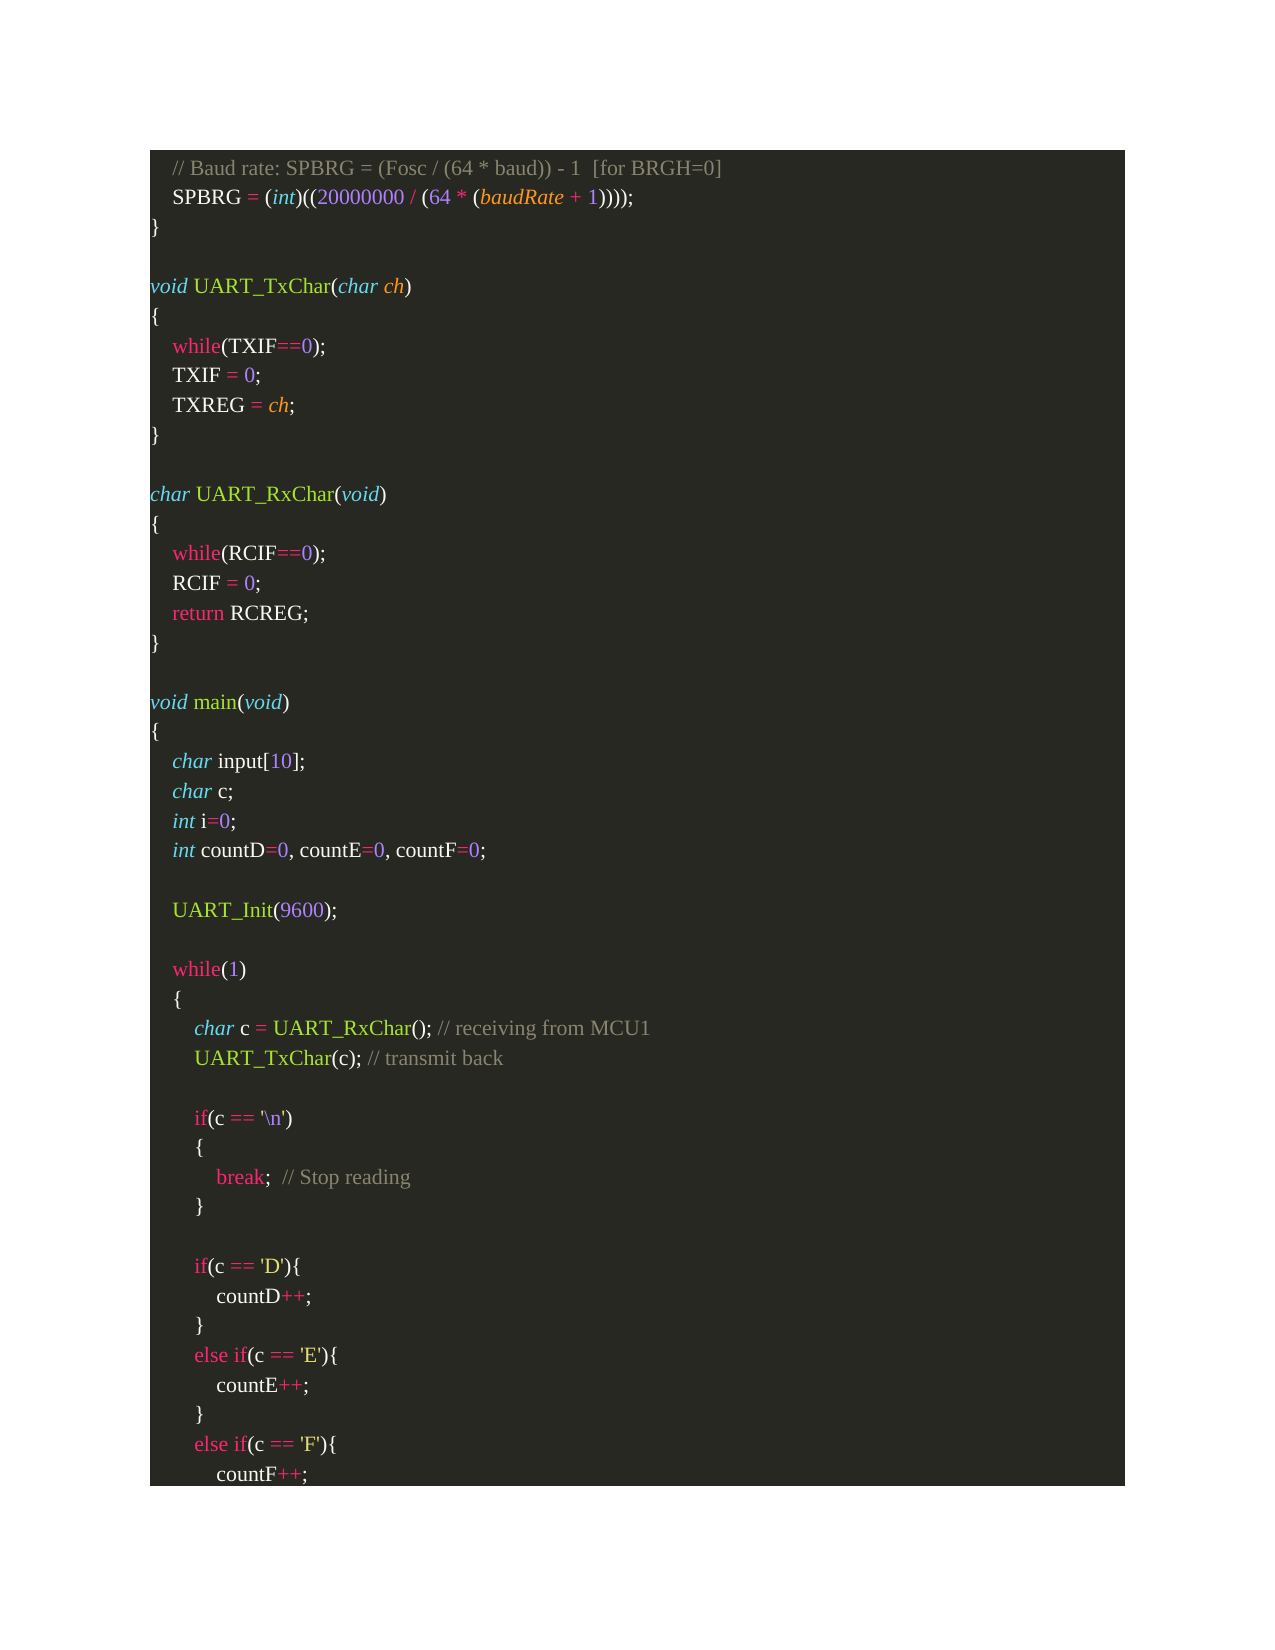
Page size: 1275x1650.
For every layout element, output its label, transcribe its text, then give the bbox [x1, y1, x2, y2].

text { [150, 1130, 1125, 1159]
text { [150, 714, 1125, 744]
text break; // Stop reading [150, 1159, 1125, 1189]
text } [150, 417, 1125, 447]
text SPBRG = (int)((20000000 / (64 * (baudRate + 1)))); [150, 180, 1125, 209]
text return RCREG; [150, 595, 1125, 625]
text // Baud rate: SPBRG = (Fosc / (64 * baud)) - 1 [for BRGH=0] [150, 150, 1125, 180]
text int countD=0, countE=0, countF=0; [150, 833, 1125, 862]
text char UART_RxChar(void) [150, 477, 1125, 506]
text char c = UART_RxChar(); // receiving from MCU1 [150, 1011, 1125, 1041]
text char input[10]; [150, 744, 1125, 773]
text else if(c == 'E'){ [150, 1337, 1125, 1367]
text if(c == '\n') [150, 1100, 1125, 1130]
text { [150, 981, 1125, 1011]
text RCIF = 0; [150, 566, 1125, 595]
text countE++; [150, 1367, 1125, 1397]
text void main(void) [150, 684, 1125, 714]
text if(c == 'D'){ [150, 1248, 1125, 1278]
text } [150, 1308, 1125, 1337]
text while(RCIF==0); [150, 536, 1125, 566]
text UART_TxChar(c); // transmit back [150, 1041, 1125, 1070]
text { [150, 506, 1125, 536]
text } [150, 625, 1125, 655]
text countF++; [150, 1456, 1125, 1486]
text } [150, 1397, 1125, 1427]
text else if(c == 'F'){ [150, 1427, 1125, 1456]
text while(TXIF==0); [150, 328, 1125, 358]
text } [150, 1189, 1125, 1219]
text } [150, 209, 1125, 239]
text UART_Init(9600); [150, 892, 1125, 922]
text int i=0; [150, 803, 1125, 833]
text while(1) [150, 952, 1125, 981]
text TXREG = ch; [150, 387, 1125, 417]
text { [150, 298, 1125, 328]
text void UART_TxChar(char ch) [150, 269, 1125, 298]
text countD++; [150, 1278, 1125, 1308]
text char c; [150, 773, 1125, 803]
text TXIF = 0; [150, 358, 1125, 387]
